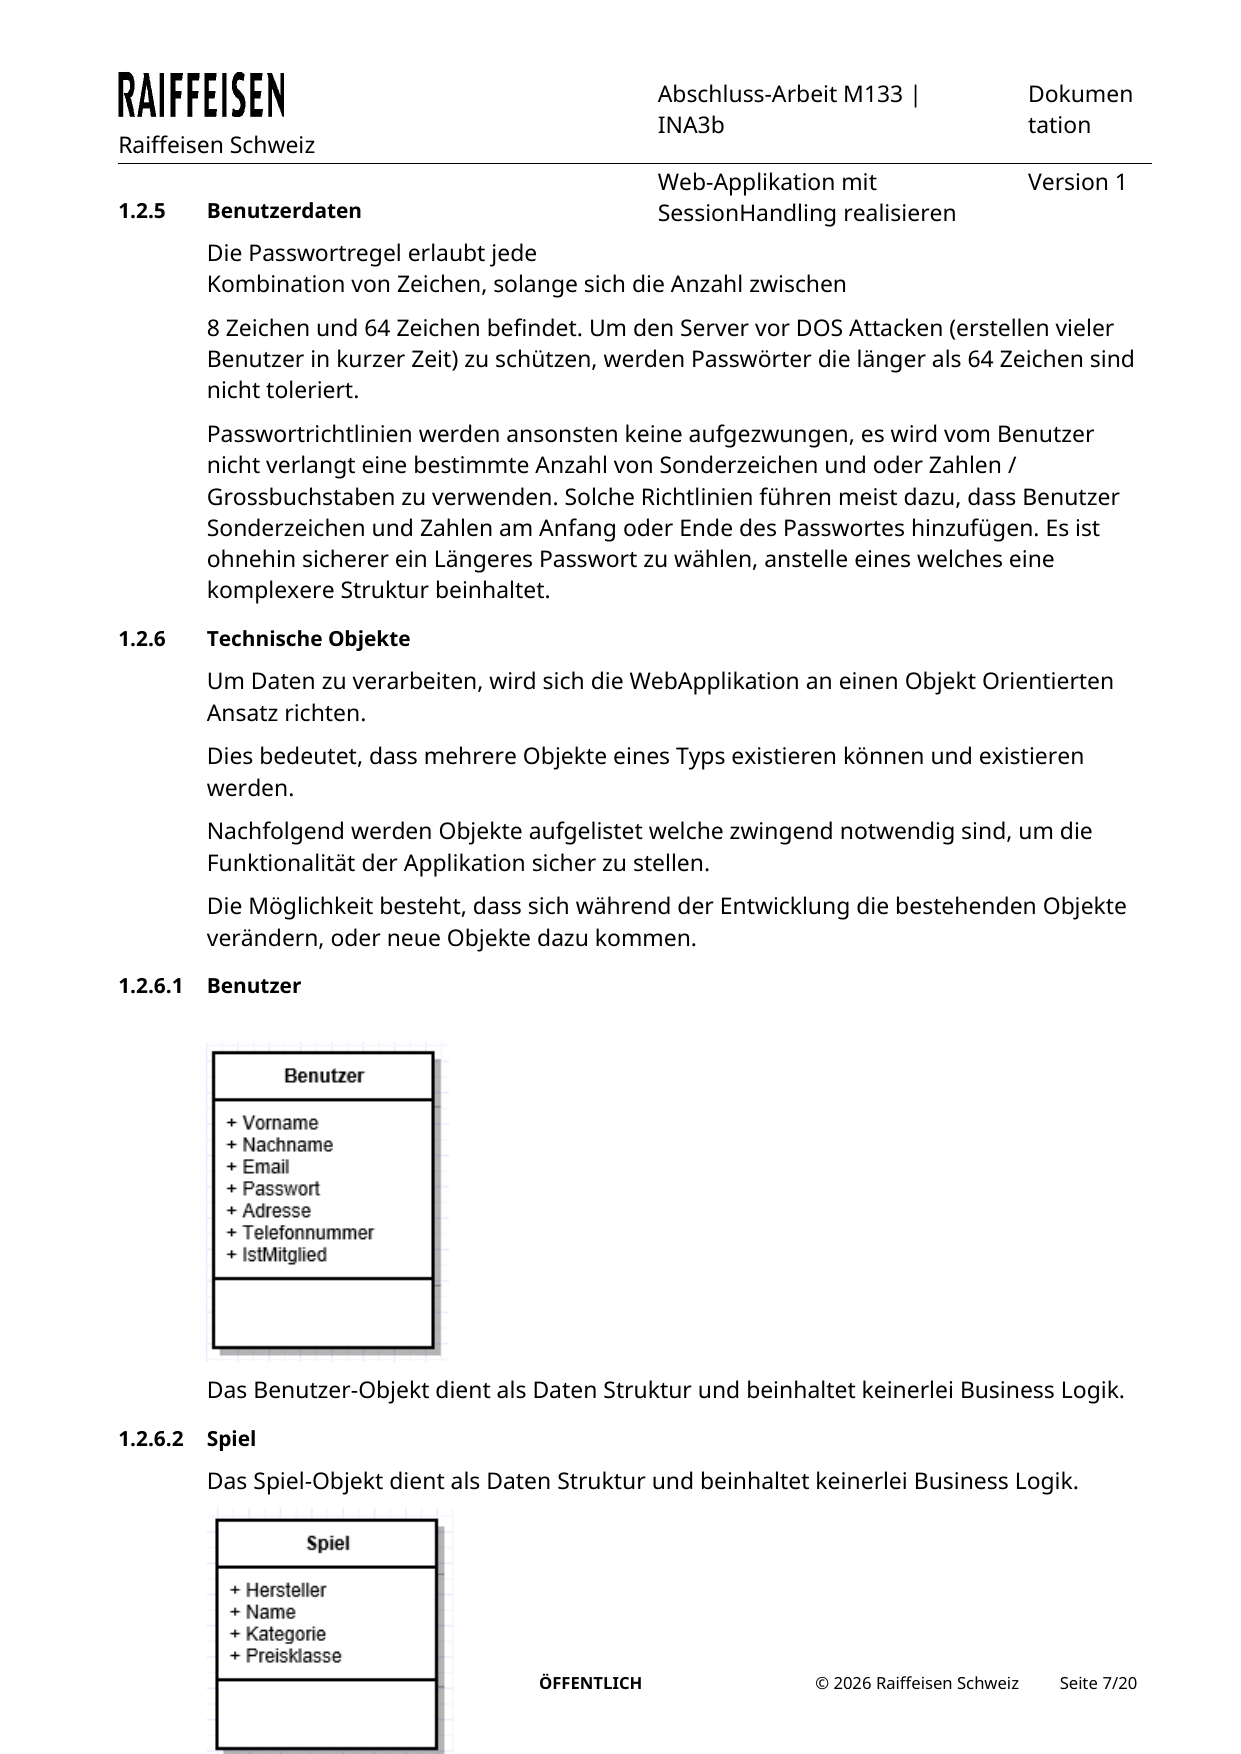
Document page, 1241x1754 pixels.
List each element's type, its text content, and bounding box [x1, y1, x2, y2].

picture [118, 71, 284, 117]
picture [206, 1508, 455, 1754]
subtitle Benutzerdaten [118, 196, 1152, 224]
text Die Passwortregel erlaubt jede Kombination von Zeichen, solange sich die Anzahl zwischen [207, 237, 1152, 299]
text 8 Zeichen und 64 Zeichen befindet. Um den Server vor DOS Attacken (erstellen vieler Benutzer in kurzer Zeit) zu schützen, werden Passwörter die länger als 64 Zeichen sind nicht toleriert. [207, 312, 1152, 406]
text Um Daten zu verarbeiten, wird sich die WebApplikation an einen Objekt Orientierten Ansatz richten. [207, 665, 1152, 728]
subtitle Technische Objekte [118, 624, 1152, 653]
text Das Spiel-Objekt dient als Daten Struktur und beinhaltet keinerlei Business Logik. [207, 1465, 1152, 1496]
subtitle Spiel [118, 1424, 1152, 1452]
text Nachfolgend werden Objekte aufgelistet welche zwingend notwendig sind, um die Funktionalität der Applikation sicher zu stellen. [207, 815, 1152, 878]
subtitle Benutzer [118, 972, 1152, 1000]
text Die Möglichkeit besteht, dass sich während der Entwicklung die bestehenden Objekte verändern, oder neue Objekte dazu kommen. [207, 890, 1152, 953]
text Passwortrichtlinien werden ansonsten keine aufgezwungen, es wird vom Benutzer nicht verlangt eine bestimmte Anzahl von Sonderzeichen und oder Zahlen / Grossbuchstaben zu verwenden. Solche Richtlinien führen meist dazu, dass Benutzer Sonderzeichen und Zahlen am Anfang oder Ende des Passwortes hinzufügen. Es ist ohnehin sicherer ein Längeres Passwort zu wählen, anstelle eines welches eine komplexere Struktur beinhaltet. [207, 418, 1152, 606]
picture [206, 1042, 449, 1362]
text Dies bedeutet, dass mehrere Objekte eines Typs existieren können und existieren werden. [207, 740, 1152, 803]
text Das Benutzer-Objekt dient als Daten Struktur und beinhaltet keinerlei Business Logik. [207, 1012, 1152, 1405]
